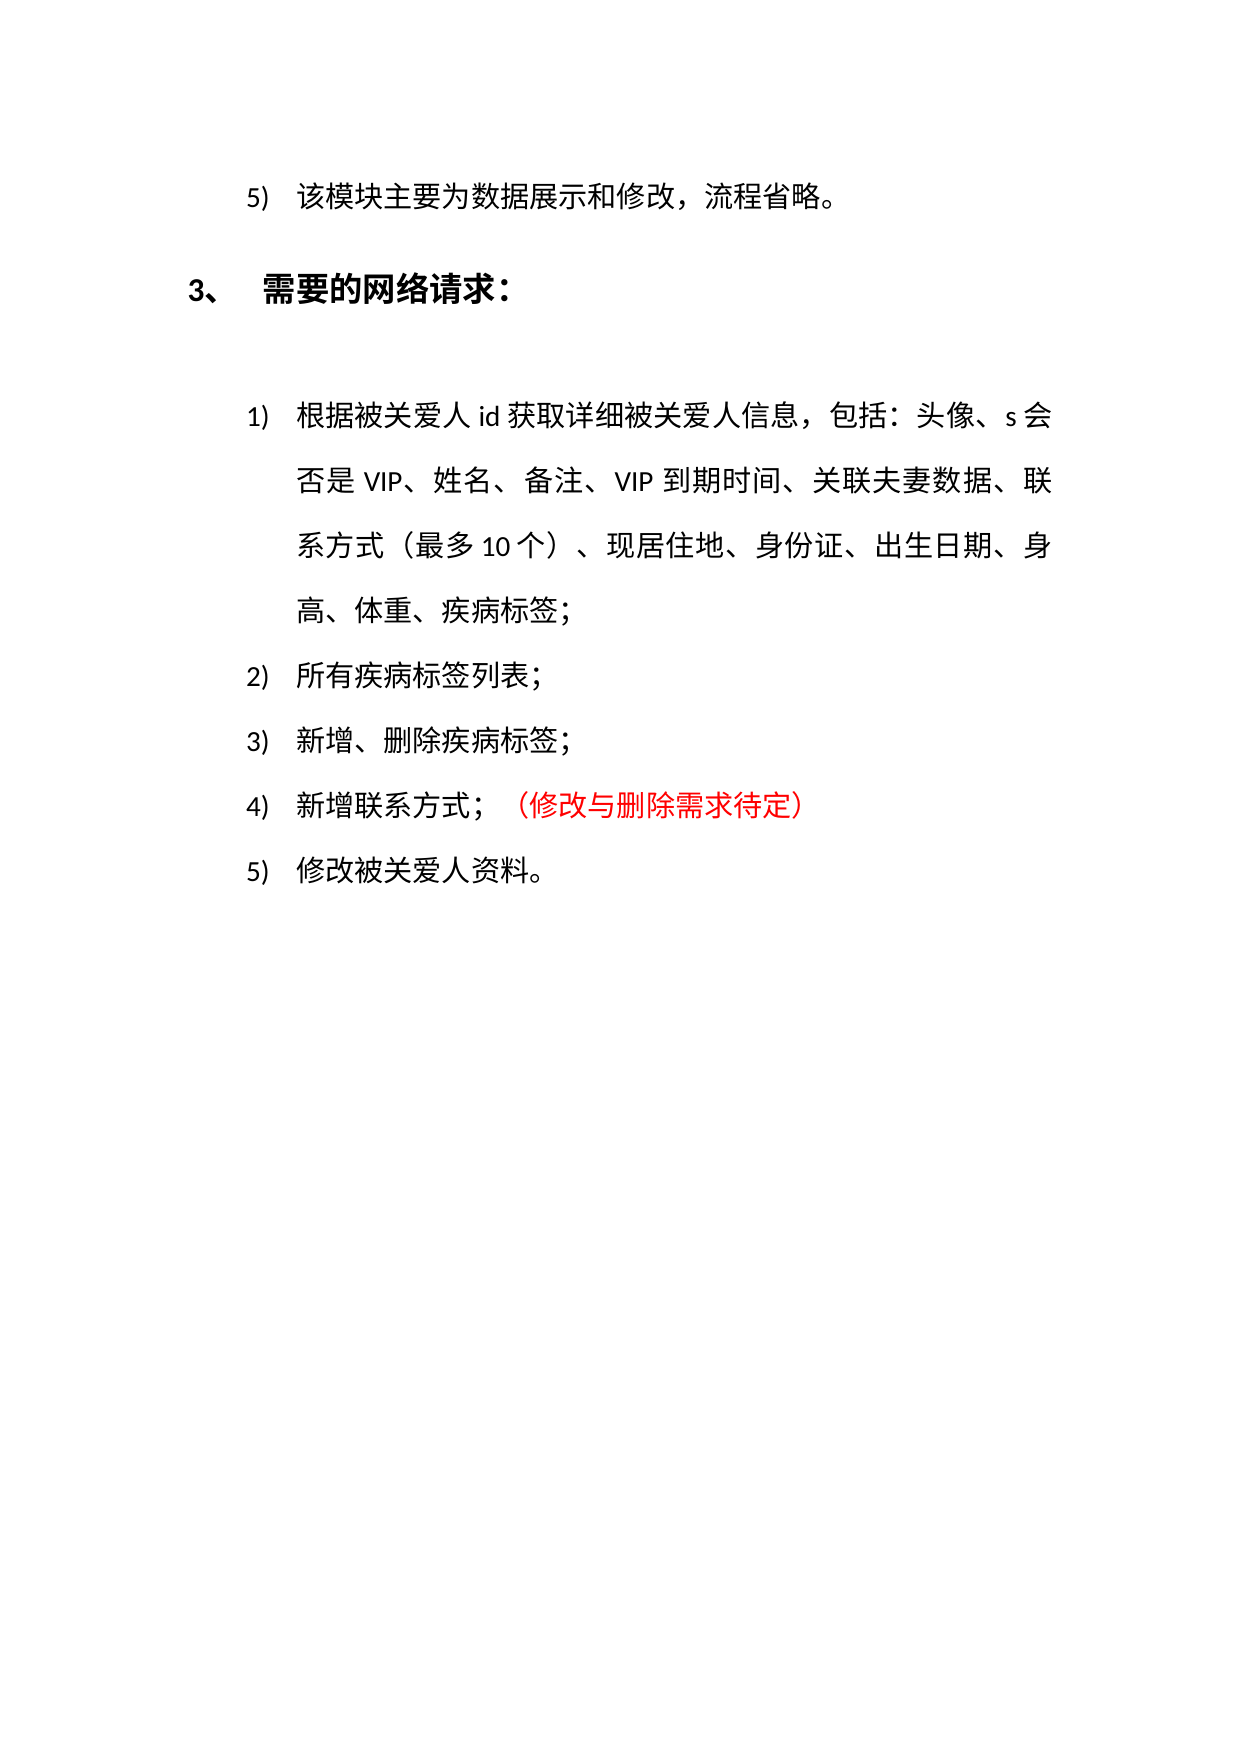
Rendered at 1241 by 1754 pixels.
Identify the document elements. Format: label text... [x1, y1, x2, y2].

list 该模块主要为数据展示和修改，流程省略。 [246, 162, 1053, 227]
subtitle 需要的网络请求： [187, 254, 1053, 319]
list 新增联系方式；（修改与删除需求待定） [246, 771, 1053, 836]
list 根据被关爱人 id 获取详细被关爱人信息，包括：头像、s 会否是 VIP、姓名、备注、VIP 到期时间、关联夫妻数据、联系方式（最多10个）、现居住地、身份证、出生日期、身高、体重、疾病标签； [246, 381, 1053, 641]
list 新增、删除疾病标签； [246, 706, 1053, 771]
list 所有疾病标签列表； [246, 641, 1053, 706]
list 修改被关爱人资料。 [246, 836, 1053, 901]
